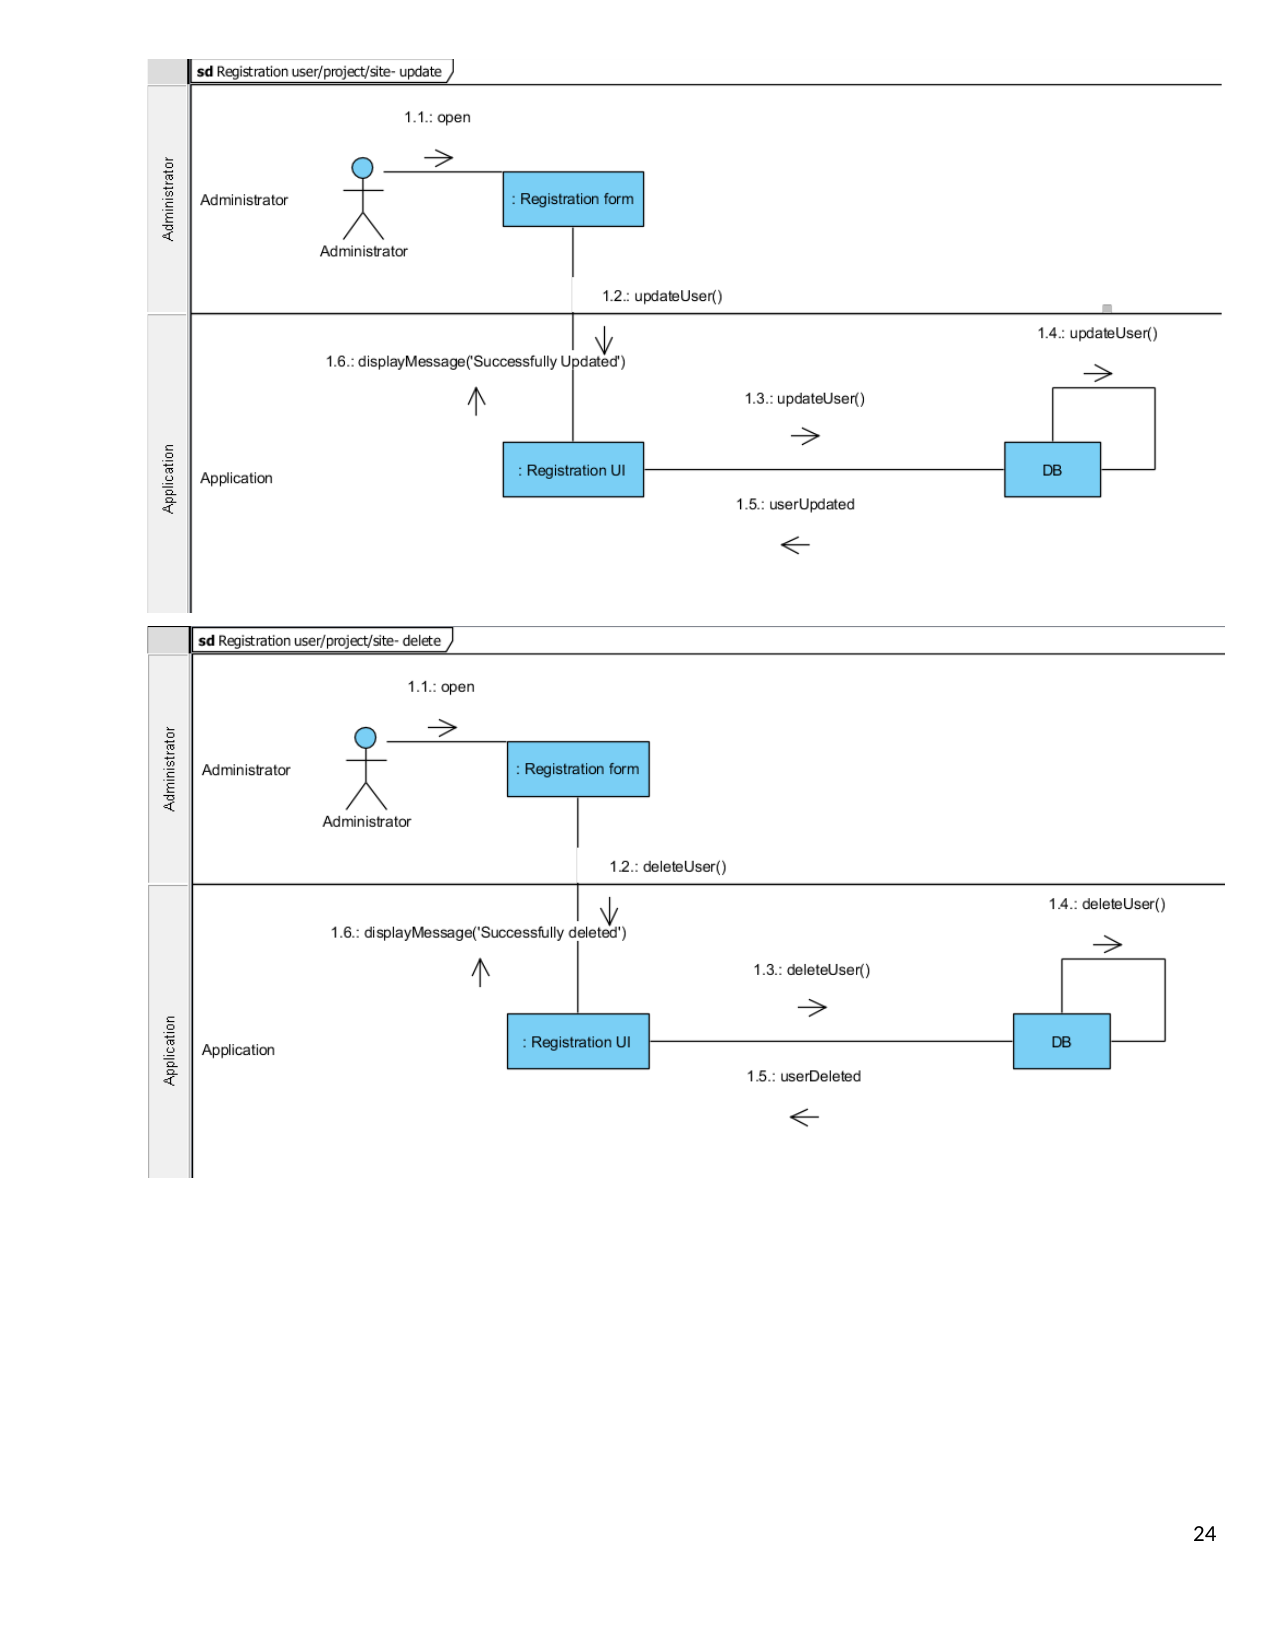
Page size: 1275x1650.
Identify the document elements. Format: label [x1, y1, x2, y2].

picture [147, 59, 1222, 613]
picture [147, 626, 1225, 1178]
